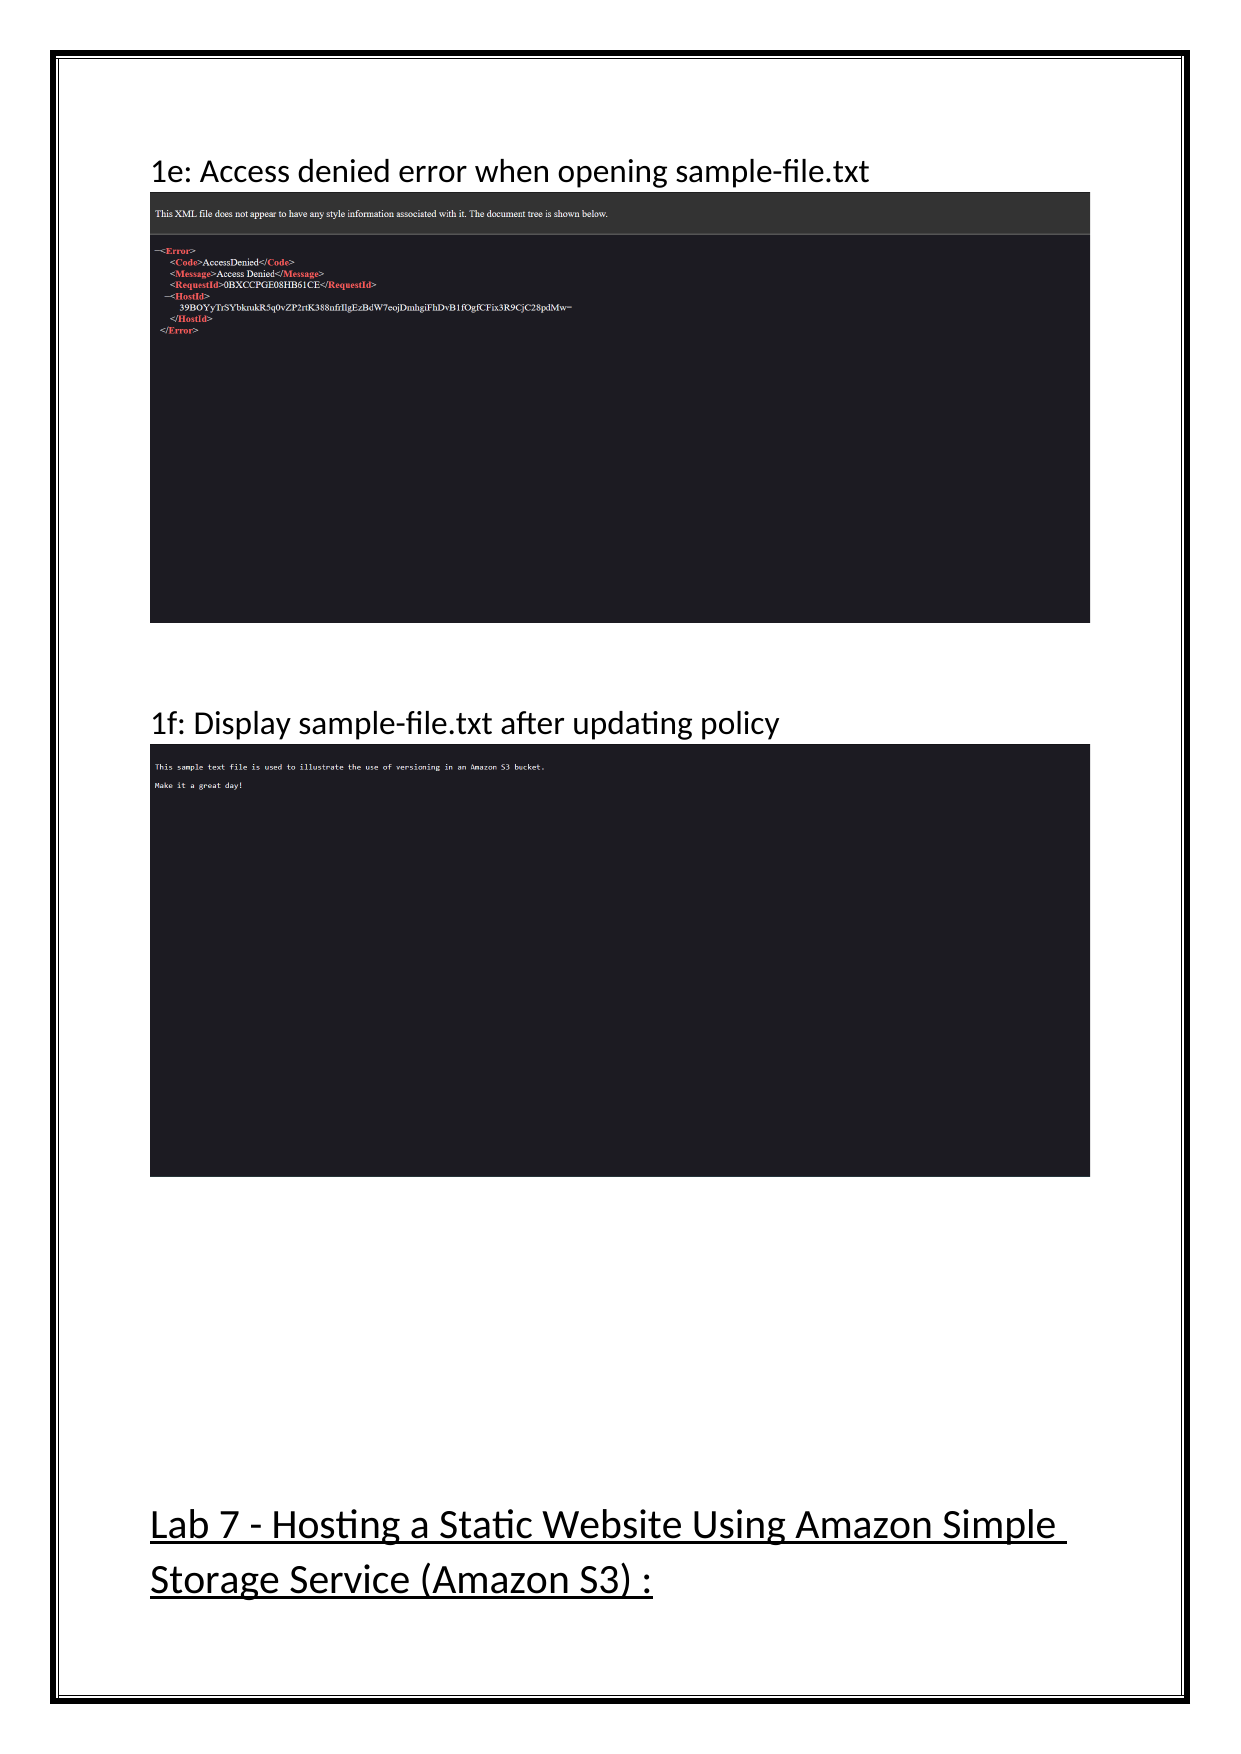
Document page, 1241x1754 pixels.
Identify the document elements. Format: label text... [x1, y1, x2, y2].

picture [150, 192, 1091, 623]
text 1e: Access denied error when opening sample-file.txt [150, 150, 1090, 192]
text Lab 7 - Hosting a Static Website Using Amazon Simple Storage Service (Amazon S3) : [150, 1498, 1090, 1604]
text 1f: Display sample-file.txt after updating policy [150, 702, 1090, 744]
picture [150, 744, 1091, 1177]
